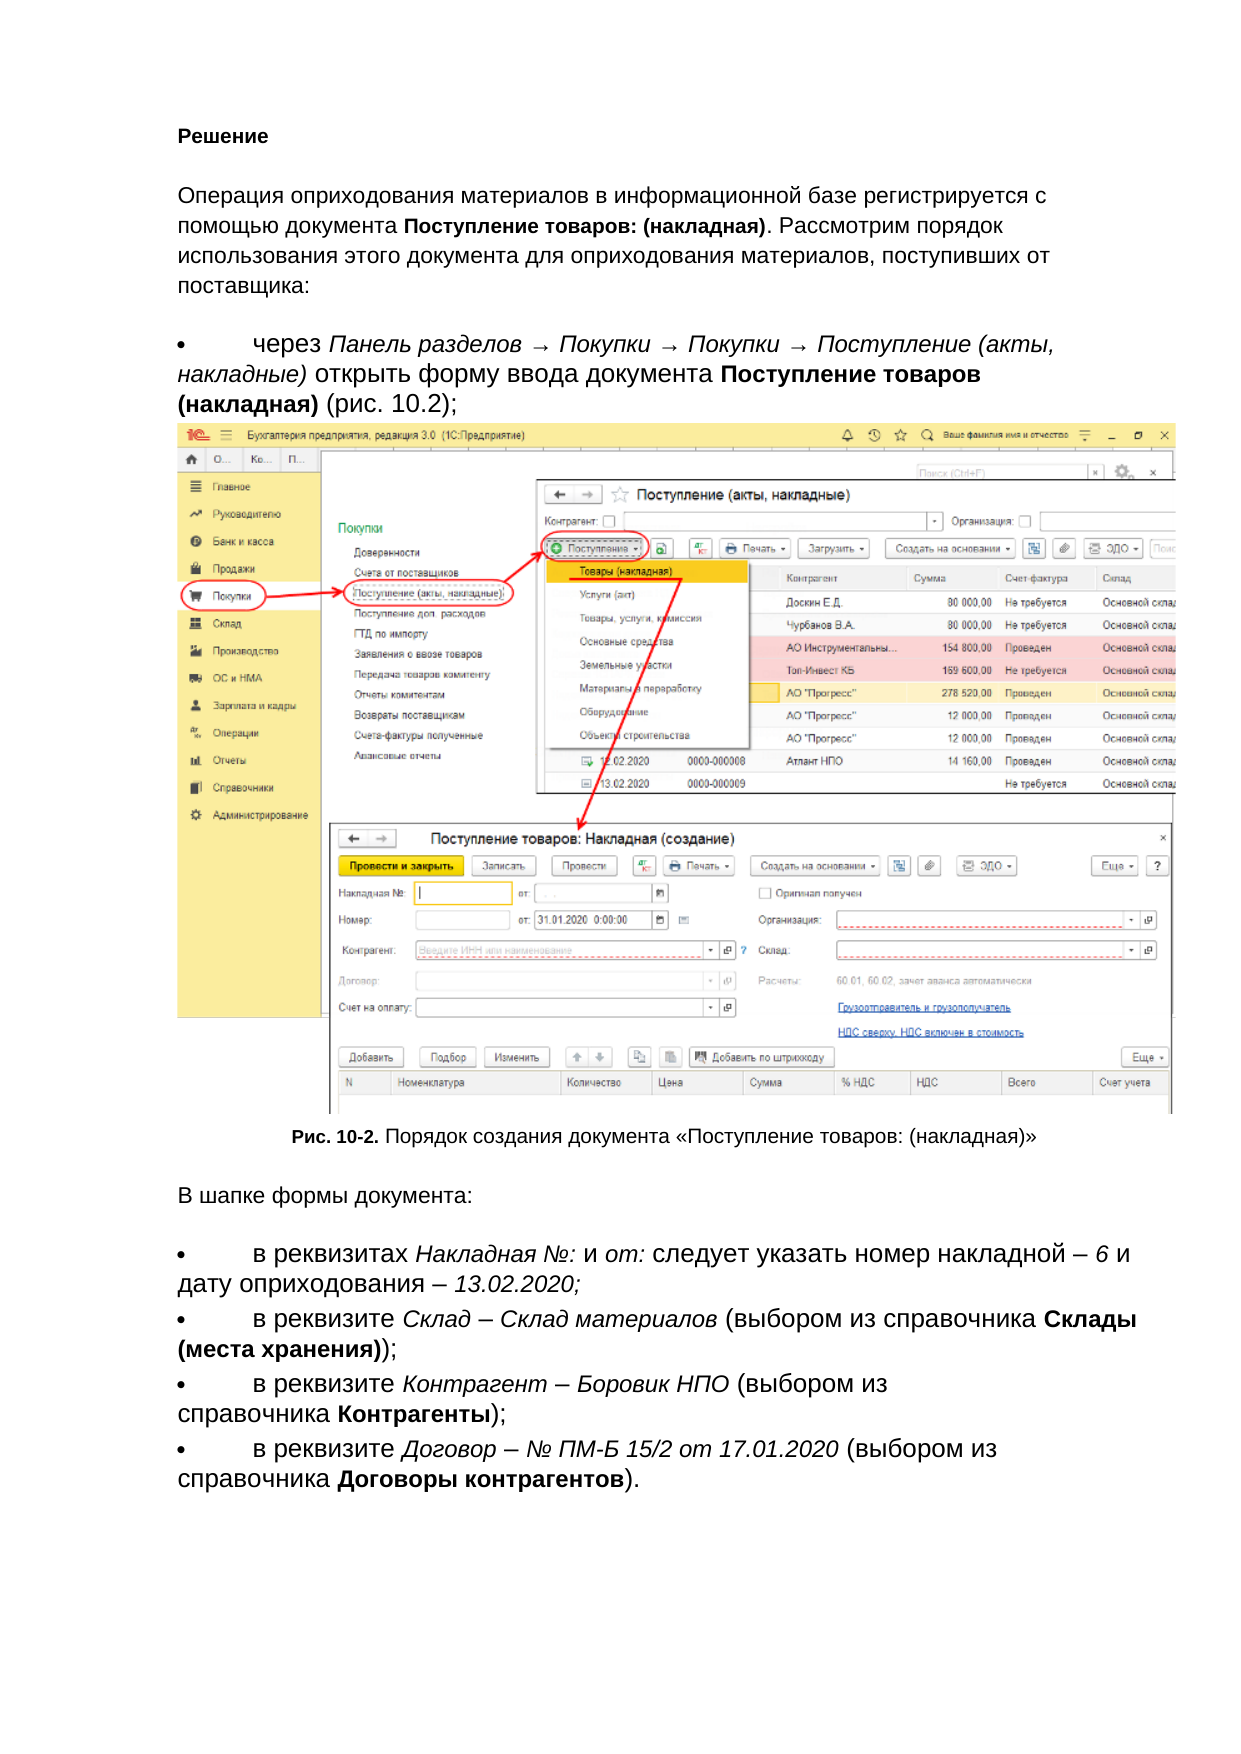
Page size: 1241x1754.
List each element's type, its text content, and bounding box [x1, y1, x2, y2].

list в реквизитах Накладная №: и от: следует указать номер накладной – 6 и дату оприходования – 13.02.2020; [177, 1238, 1152, 1298]
list в реквизите Склад – Склад материалов (выбором из справочника Склады (места хранения)); [177, 1303, 1152, 1363]
text В шапке формы документа: [177, 1178, 1152, 1208]
text Рис. 10-2. Порядок создания документа «Поступление товаров: (накладная)» [177, 1118, 1152, 1148]
picture [177, 423, 1176, 1114]
list в реквизите Договор – № ПМ-Б 15/2 от 17.01.2020 (выбором из справочника Договоры контрагентов). [177, 1433, 1152, 1493]
list в реквизите Контрагент – Боровик НПО (выбором из справочника Контрагенты); [177, 1368, 1152, 1428]
text Операция оприходования материалов в информационной базе регистрируется с помощью документа Поступление товаров: (накладная). Рассмотрим порядок использования этого документа для оприходования материалов, поступивших от поставщика: [177, 178, 1152, 298]
text Решение [177, 118, 1152, 148]
list через Панель разделов → Покупки → Покупки → Поступление (акты, накладные) открыть форму ввода документа Поступление товаров (накладная) (рис. 10.2); [177, 328, 1152, 418]
